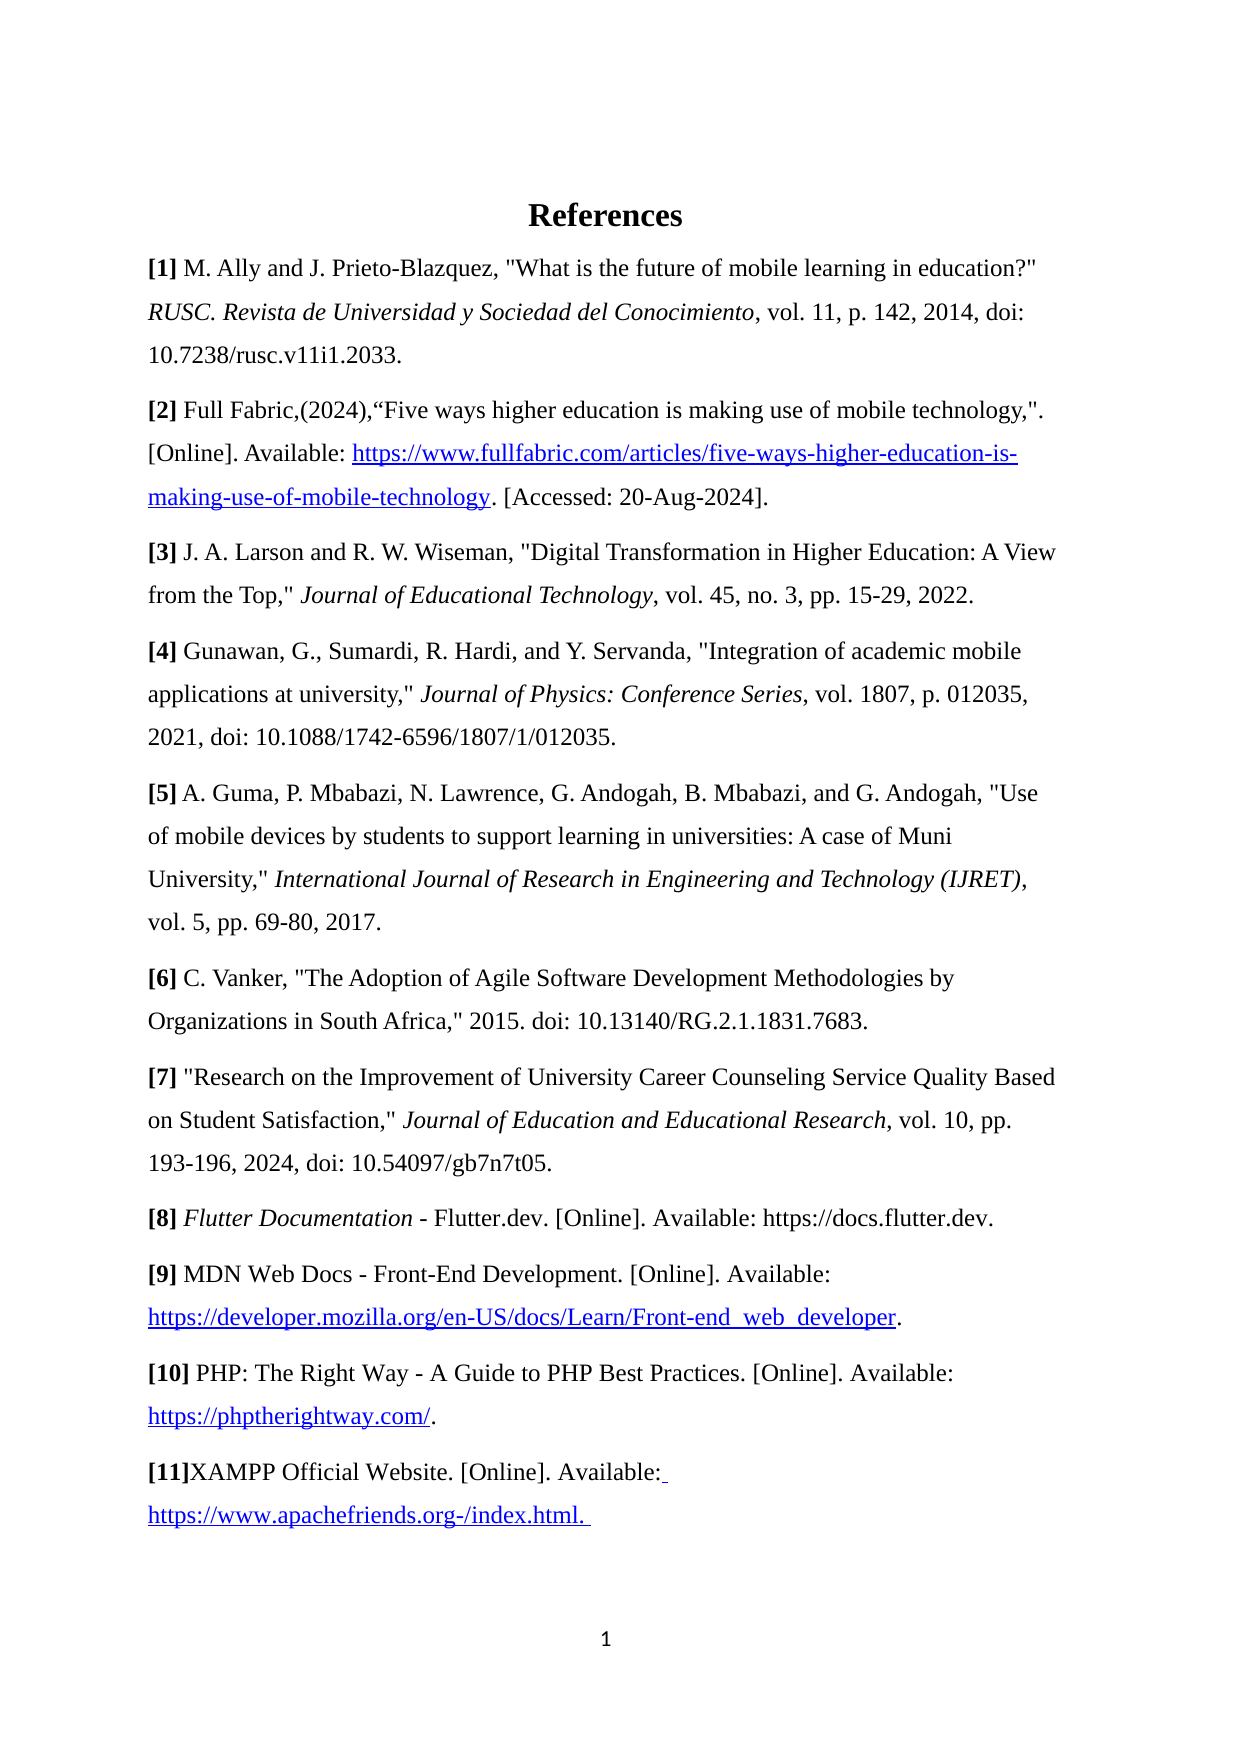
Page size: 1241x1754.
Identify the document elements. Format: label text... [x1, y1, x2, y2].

text [8] Flutter Documentation - Flutter.dev. [Online]. Available: https://docs.flutter.dev. [148, 1203, 1063, 1232]
text [10] PHP: The Right Way - A Guide to PHP Best Practices. [Online]. Available: https://phptherightway.com/. [148, 1358, 1063, 1430]
text [6] C. Vanker, "The Adoption of Agile Software Development Methodologies by Organizations in South Africa," 2015. doi: 10.13140/RG.2.1.1831.7683. [148, 963, 1063, 1035]
text References [148, 195, 1063, 234]
text [3] J. A. Larson and R. W. Wiseman, "Digital Transformation in Higher Education: A View from the Top," Journal of Educational Technology, vol. 45, no. 3, pp. 15-29, 2022. [148, 537, 1063, 609]
text [7] "Research on the Improvement of University Career Counseling Service Quality Based on Student Satisfaction," Journal of Education and Educational Research, vol. 10, pp. 193-196, 2024, doi: 10.54097/gb7n7t05. [148, 1062, 1063, 1177]
text [2] Full Fabric,(2024),“Five ways higher education is making use of mobile technology,". [Online]. Available: https://www.fullfabric.com/articles/five-ways-higher-education-is-making-use-of-mobile-technology. [Accessed: 20-Aug-2024]. [148, 395, 1063, 510]
text [11]XAMPP Official Website. [Online]. Available: https://www.apachefriends.org-/index.html. [148, 1457, 1063, 1528]
text [4] Gunawan, G., Sumardi, R. Hardi, and Y. Servanda, "Integration of academic mobile applications at university," Journal of Physics: Conference Series, vol. 1807, p. 012035, 2021, doi: 10.1088/1742-6596/1807/1/012035. [148, 636, 1063, 751]
text [1] M. Ally and J. Prieto-Blazquez, "What is the future of mobile learning in education?" RUSC. Revista de Universidad y Sociedad del Conocimiento, vol. 11, p. 142, 2014, doi: 10.7238/rusc.v11i1.2033. [148, 253, 1063, 368]
text [5] A. Guma, P. Mbabazi, N. Lawrence, G. Andogah, B. Mbabazi, and G. Andogah, "Use of mobile devices by students to support learning in universities: A case of Muni University," International Journal of Research in Engineering and Technology (IJRET), vol. 5, pp. 69-80, 2017. [148, 778, 1063, 936]
text [9] MDN Web Docs - Front-End Development. [Online]. Available: https://developer.mozilla.org/en-US/docs/Learn/Front-end_web_developer. [148, 1259, 1063, 1331]
